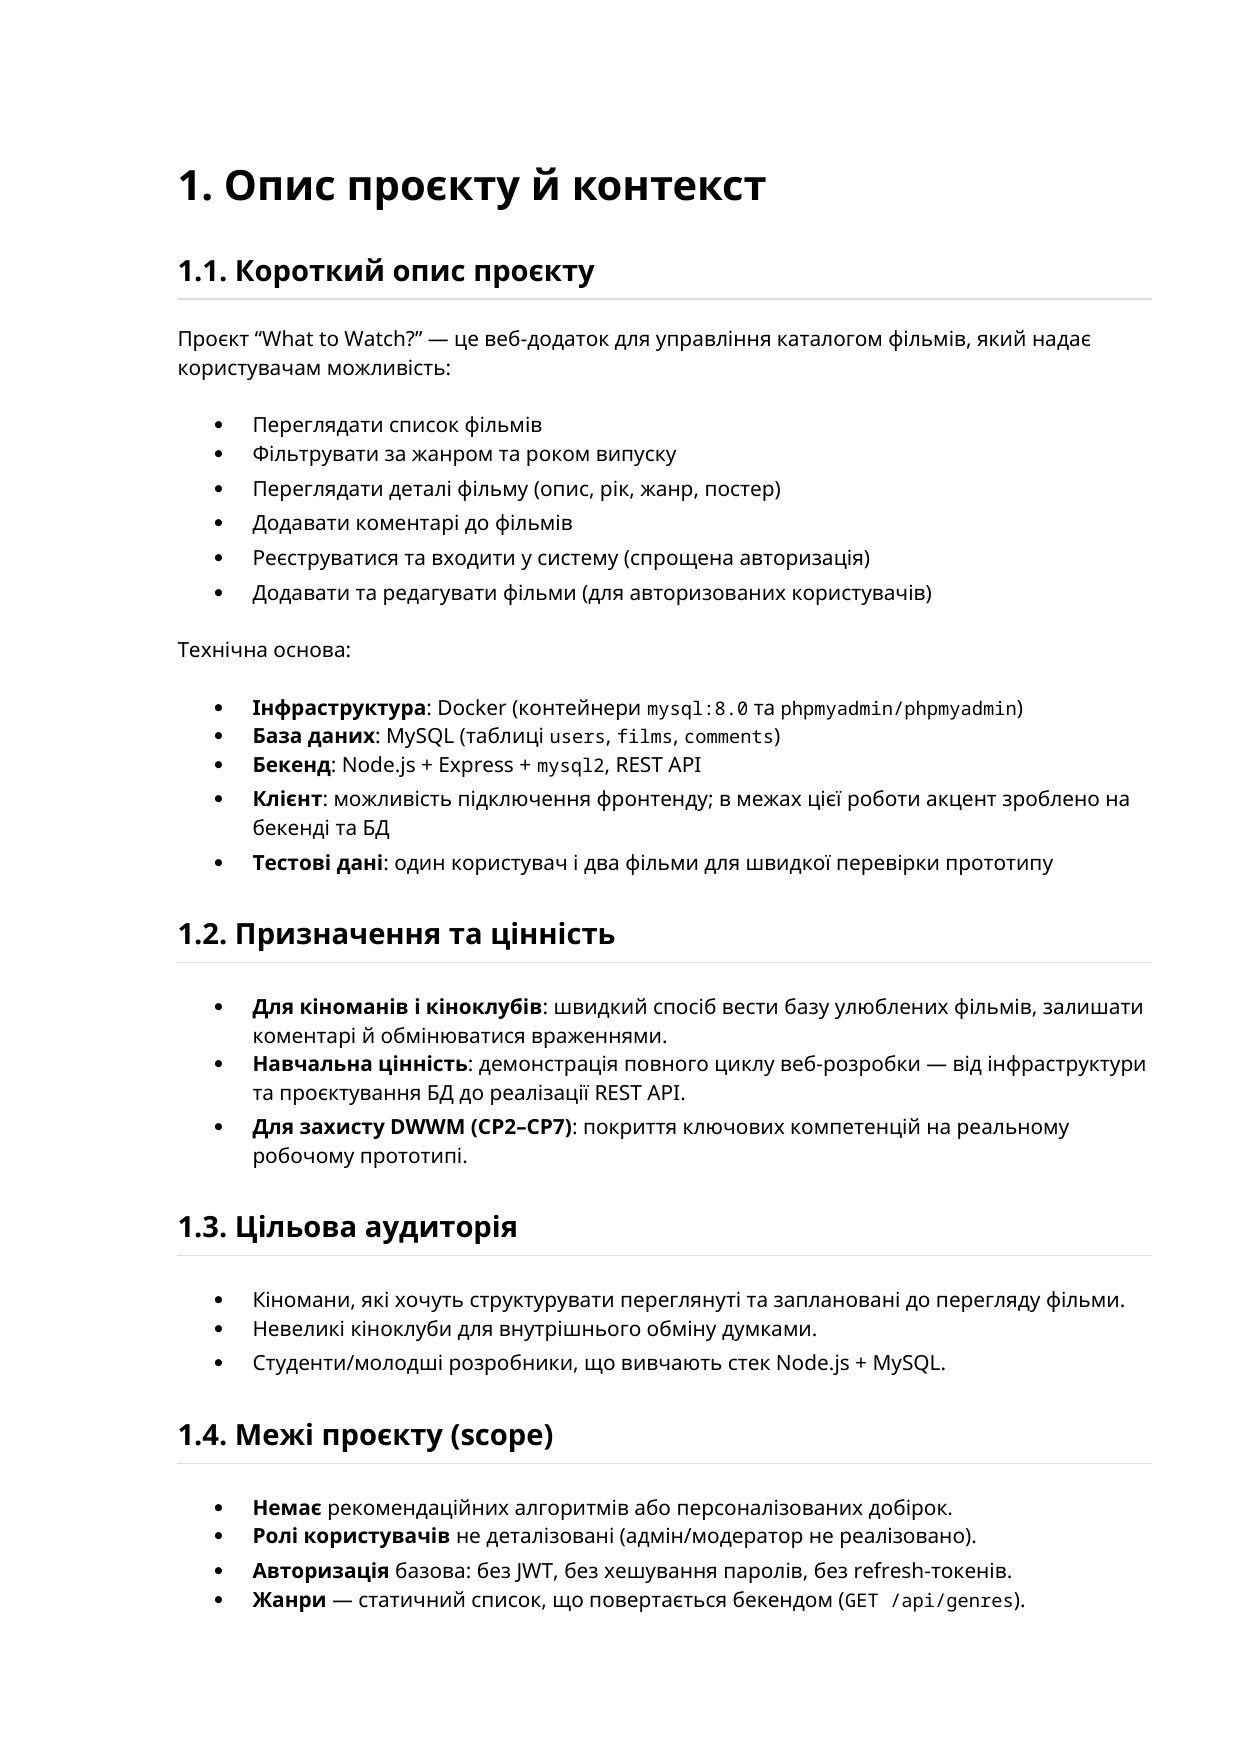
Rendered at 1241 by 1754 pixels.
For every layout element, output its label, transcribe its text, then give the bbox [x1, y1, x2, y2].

list Тестові дані: один користувач і два фільми для швидкої перевірки прототипу [215, 848, 1152, 876]
list Жанри — статичний список, що повертається бекендом (GET /api/genres). [215, 1585, 1152, 1613]
list База даних: MySQL (таблиці users, films, comments) [215, 721, 1152, 750]
list Додавати та редагувати фільми (для авторизованих користувачів) [215, 578, 1152, 606]
list Клієнт: можливість підключення фронтенду; в межах цієї роботи акцент зроблено на бекенді та БД [215, 784, 1152, 841]
list Переглядати список фільмів [215, 411, 1152, 439]
list Для кіноманів і кіноклубів: швидкий спосіб вести базу улюблених фільмів, залишати коментарі й обмінюватися враженнями. [215, 992, 1152, 1049]
text 1.4. Межі проєкту (scope) [177, 1414, 1152, 1463]
text 1. Опис проєкту й контекст [177, 156, 1152, 212]
text Проєкт “What to Watch?” — це веб-додаток для управління каталогом фільмів, який надає користувачам можливість: [177, 324, 1152, 381]
text Технічна основа: [177, 635, 1152, 664]
list Бекенд: Node.js + Express + mysql2, REST API [215, 750, 1152, 778]
list Фільтрувати за жанром та роком випуску [215, 439, 1152, 467]
list Для захисту DWWM (CP2–CP7): покриття ключових компетенцій на реальному робочому прототипі. [215, 1112, 1152, 1169]
list Авторизація базова: без JWT, без хешування паролів, без refresh-токенів. [215, 1556, 1152, 1585]
list Навчальна цінність: демонстрація повного циклу веб-розробки — від інфраструктури та проєктування БД до реалізації REST API. [215, 1049, 1152, 1106]
list Ролі користувачів не деталізовані (адмін/модератор не реалізовано). [215, 1522, 1152, 1550]
list Інфраструктура: Docker (контейнери mysql:8.0 та phpmyadmin/phpmyadmin) [215, 693, 1152, 721]
list Невеликі кіноклуби для внутрішнього обміну думками. [215, 1314, 1152, 1342]
list Додавати коментарі до фільмів [215, 508, 1152, 537]
list Немає рекомендаційних алгоритмів або персоналізованих добірок. [215, 1493, 1152, 1522]
list Студенти/молодші розробники, що вивчають стек Node.js + MySQL. [215, 1348, 1152, 1377]
list Переглядати деталі фільму (опис, рік, жанр, постер) [215, 474, 1152, 502]
text 1.1. Короткий опис проєкту [177, 250, 1152, 298]
list Кіномани, які хочуть структурувати переглянуті та заплановані до перегляду фільми. [215, 1285, 1152, 1314]
text 1.2. Призначення та цінність [177, 913, 1152, 962]
list Реєструватися та входити у систему (спрощена авторизація) [215, 543, 1152, 571]
text 1.3. Цільова аудиторія [177, 1207, 1152, 1255]
